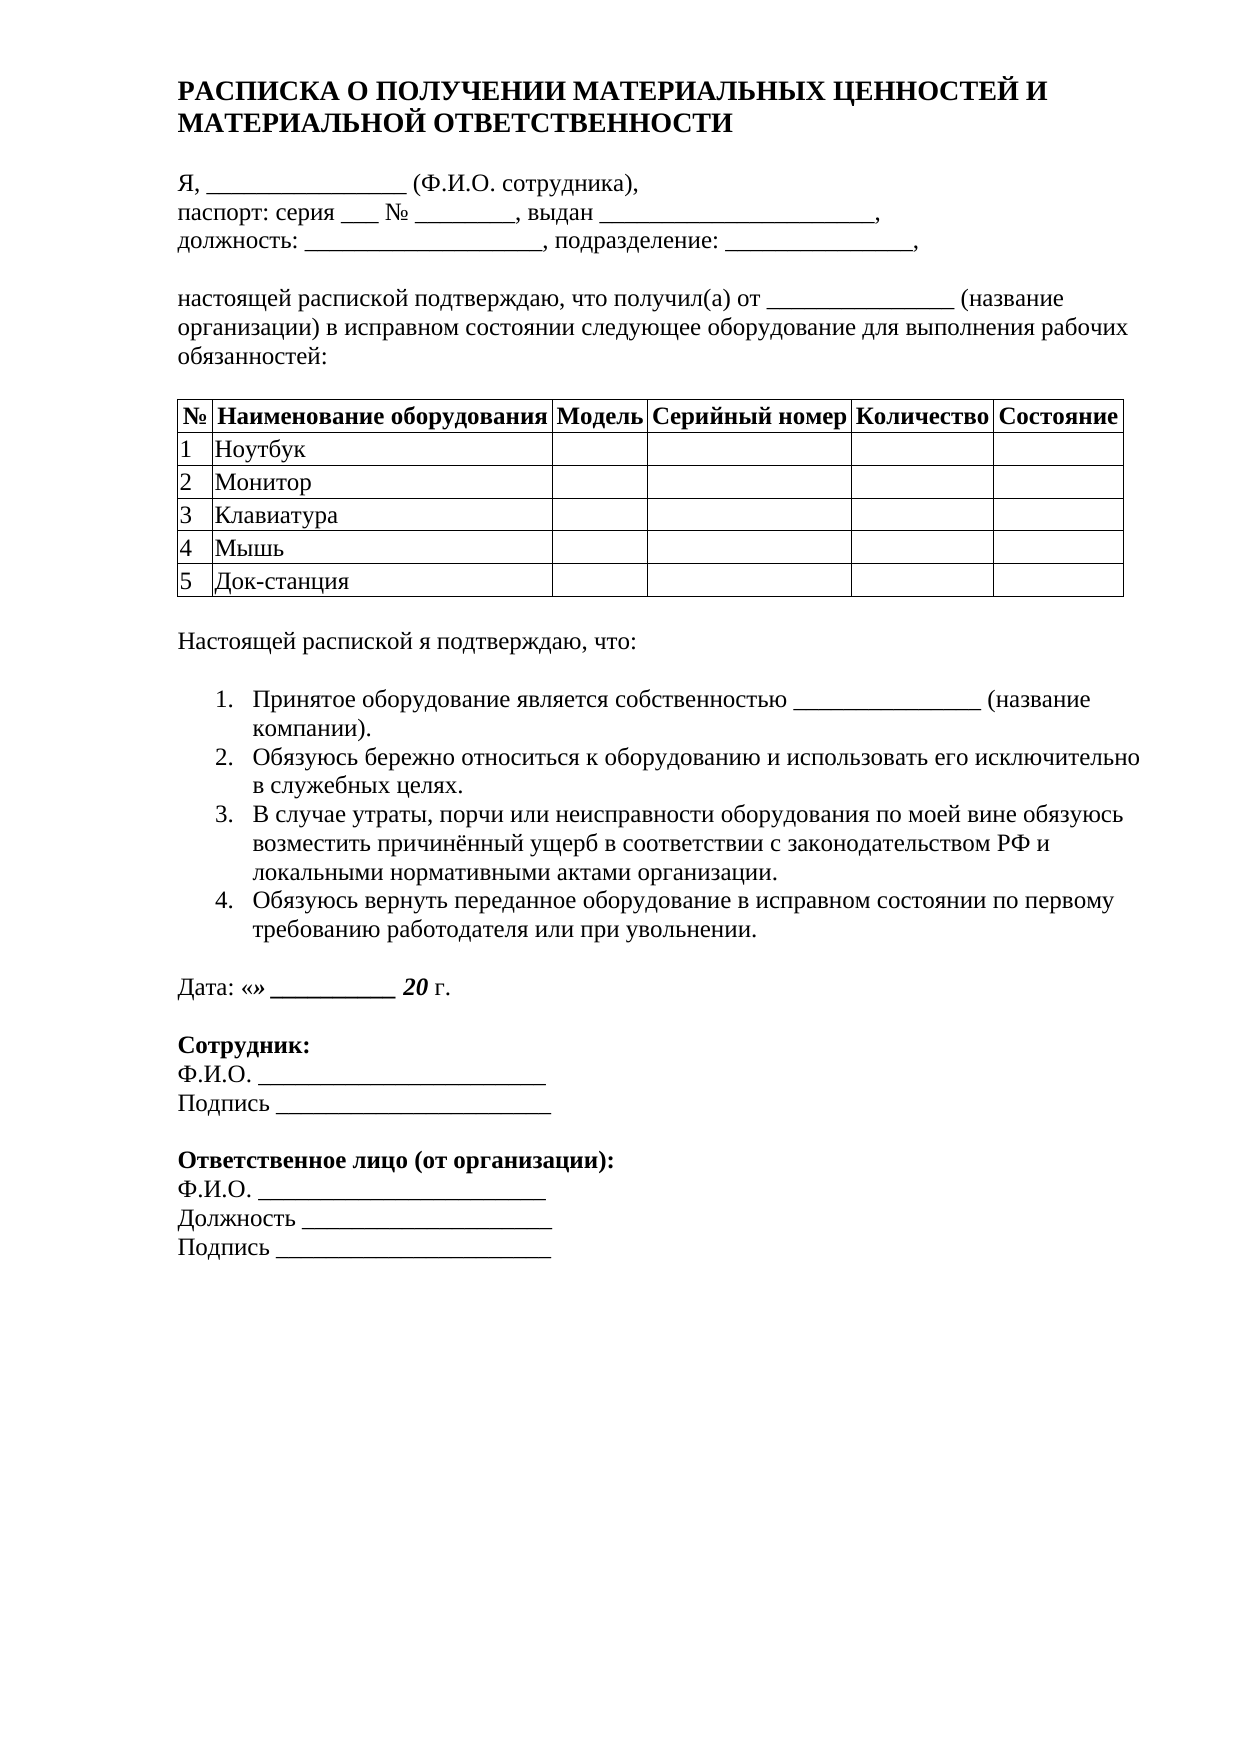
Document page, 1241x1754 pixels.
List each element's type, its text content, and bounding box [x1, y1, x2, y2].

list Обязуюсь вернуть переданное оборудование в исправном состоянии по первому требованию работодателя или при увольнении. [215, 886, 1152, 943]
text Ответственное лицо (от организации): Ф.И.О. _______________________ Должность ____________________ Подпись ______________________ [177, 1146, 1152, 1261]
table_cell 5 [178, 564, 212, 596]
table_cell [648, 433, 851, 464]
table_header Состояние [994, 400, 1123, 432]
table_cell [648, 531, 851, 563]
table_cell 2 [178, 466, 212, 497]
table_cell Ноутбук [213, 433, 552, 464]
table_cell [553, 564, 647, 596]
table_cell 1 [178, 433, 212, 464]
table_cell [852, 531, 993, 563]
table_cell [553, 466, 647, 497]
table_cell [553, 531, 647, 563]
table_header № [178, 400, 212, 432]
text РАСПИСКА О ПОЛУЧЕНИИ МАТЕРИАЛЬНЫХ ЦЕННОСТЕЙ И МАТЕРИАЛЬНОЙ ОТВЕТСТВЕННОСТИ [177, 74, 1152, 139]
table_cell Монитор [213, 466, 552, 497]
table_cell [994, 466, 1123, 497]
table_cell [994, 531, 1123, 563]
text Дата: «» __________ 20 г. [177, 972, 1152, 1001]
list Принятое оборудование является собственностью _______________ (название компании). [215, 684, 1152, 742]
table_cell Клавиатура [213, 499, 552, 530]
table_header Серийный номер [648, 400, 851, 432]
table_cell [994, 564, 1123, 596]
table_cell [553, 499, 647, 530]
text Настоящей распиской я подтверждаю, что: [177, 626, 1152, 655]
table_header Количество [852, 400, 993, 432]
table_cell Мышь [213, 531, 552, 563]
table_cell [852, 499, 993, 530]
table_cell [852, 433, 993, 464]
list Обязуюсь бережно относиться к оборудованию и использовать его исключительно в служебных целях. [215, 742, 1152, 799]
table_cell [648, 499, 851, 530]
table_cell [648, 564, 851, 596]
table_cell 3 [178, 499, 212, 530]
table_cell Док-станция [213, 564, 552, 596]
table_header Наименование оборудования [213, 400, 552, 432]
text настоящей распиской подтверждаю, что получил(а) от _______________ (название организации) в исправном состоянии следующее оборудование для выполнения рабочих обязанностей: [177, 283, 1152, 369]
text Я, ________________ (Ф.И.О. сотрудника), паспорт: серия ___ № ________, выдан ______________________, должность: ___________________, подразделение: _______________, [177, 168, 1152, 254]
table_header Модель [553, 400, 647, 432]
table_cell [553, 433, 647, 464]
table_cell [648, 466, 851, 497]
table_cell [994, 499, 1123, 530]
text Сотрудник: Ф.И.О. _______________________ Подпись ______________________ [177, 1030, 1152, 1116]
table_cell 4 [178, 531, 212, 563]
list В случае утраты, порчи или неисправности оборудования по моей вине обязуюсь возместить причинённый ущерб в соответствии с законодательством РФ и локальными нормативными актами организации. [215, 799, 1152, 886]
table_cell [852, 466, 993, 497]
table_cell [994, 433, 1123, 464]
table_cell [852, 564, 993, 596]
